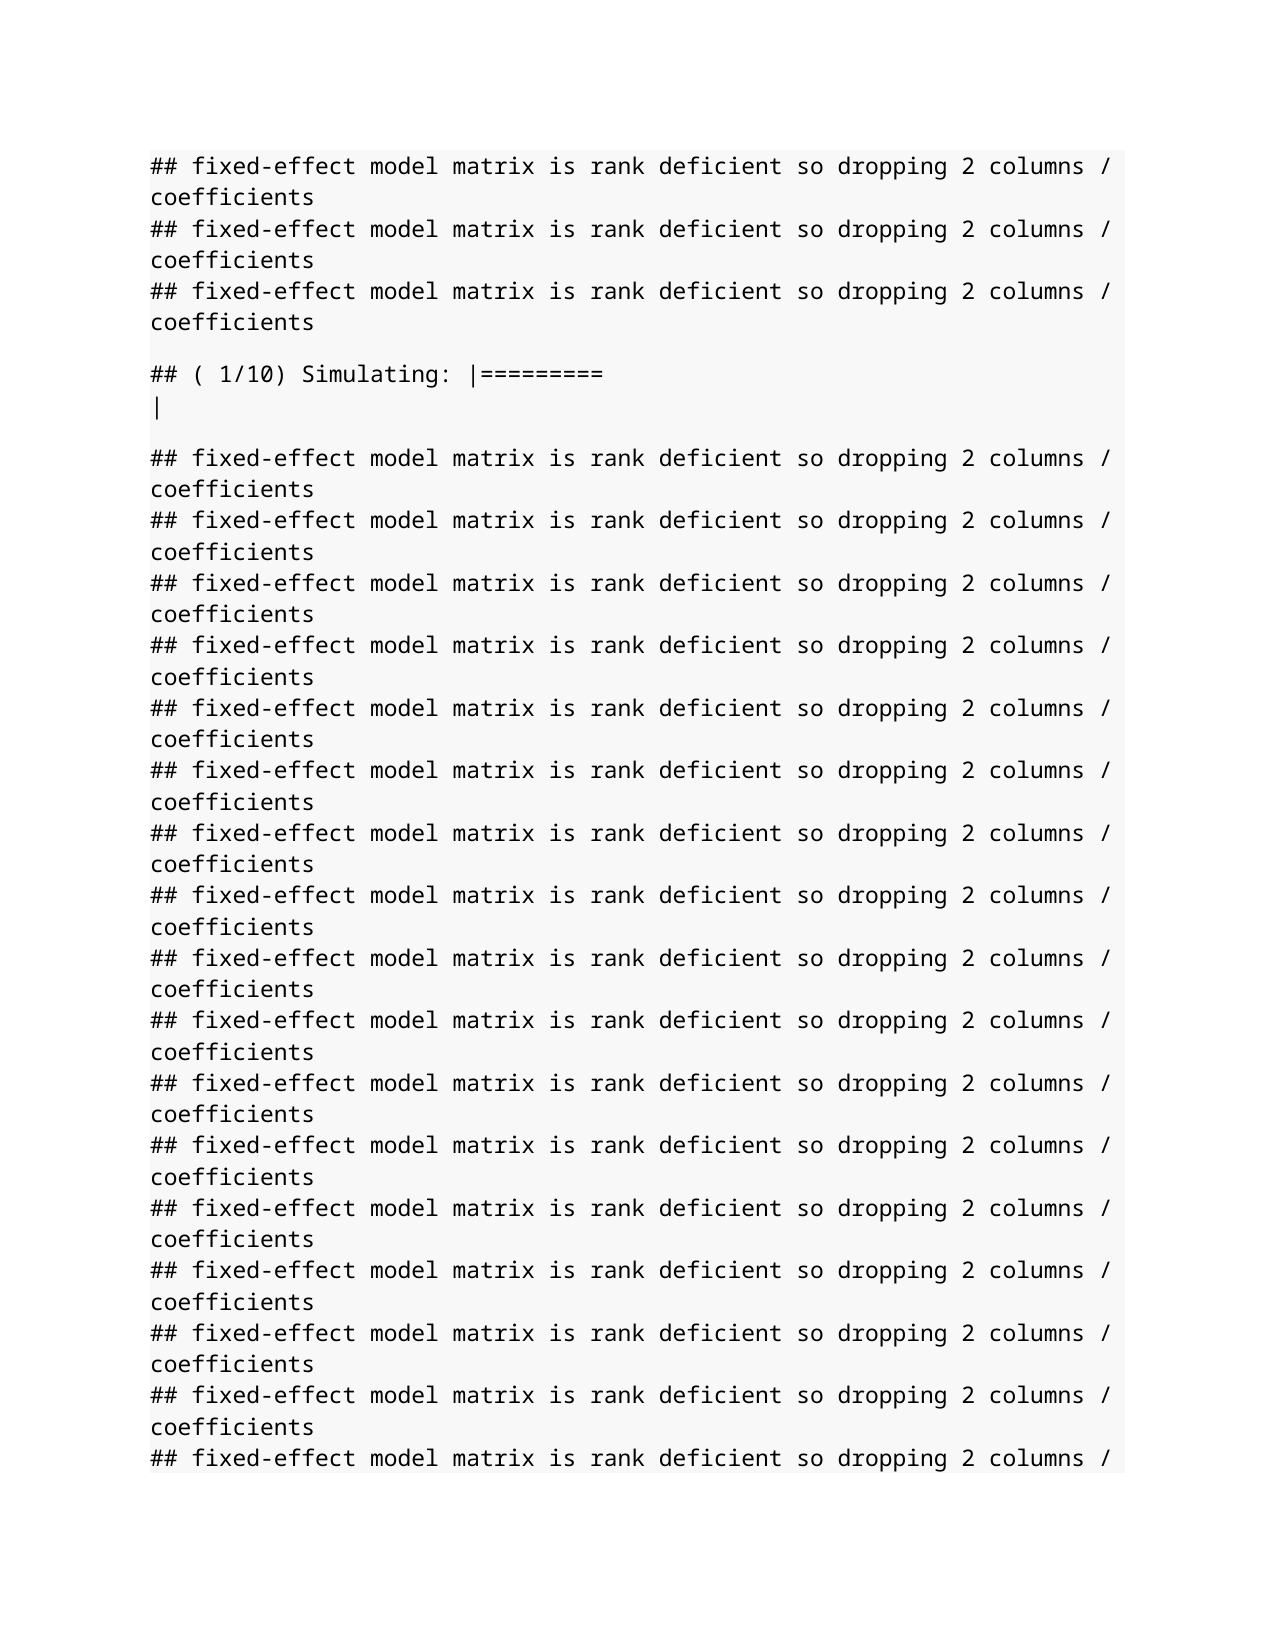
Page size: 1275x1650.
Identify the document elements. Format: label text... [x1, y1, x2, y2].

text ## ( 1/10) Simulating: |========= | [150, 358, 1125, 421]
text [150, 442, 1125, 1473]
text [150, 150, 1125, 337]
